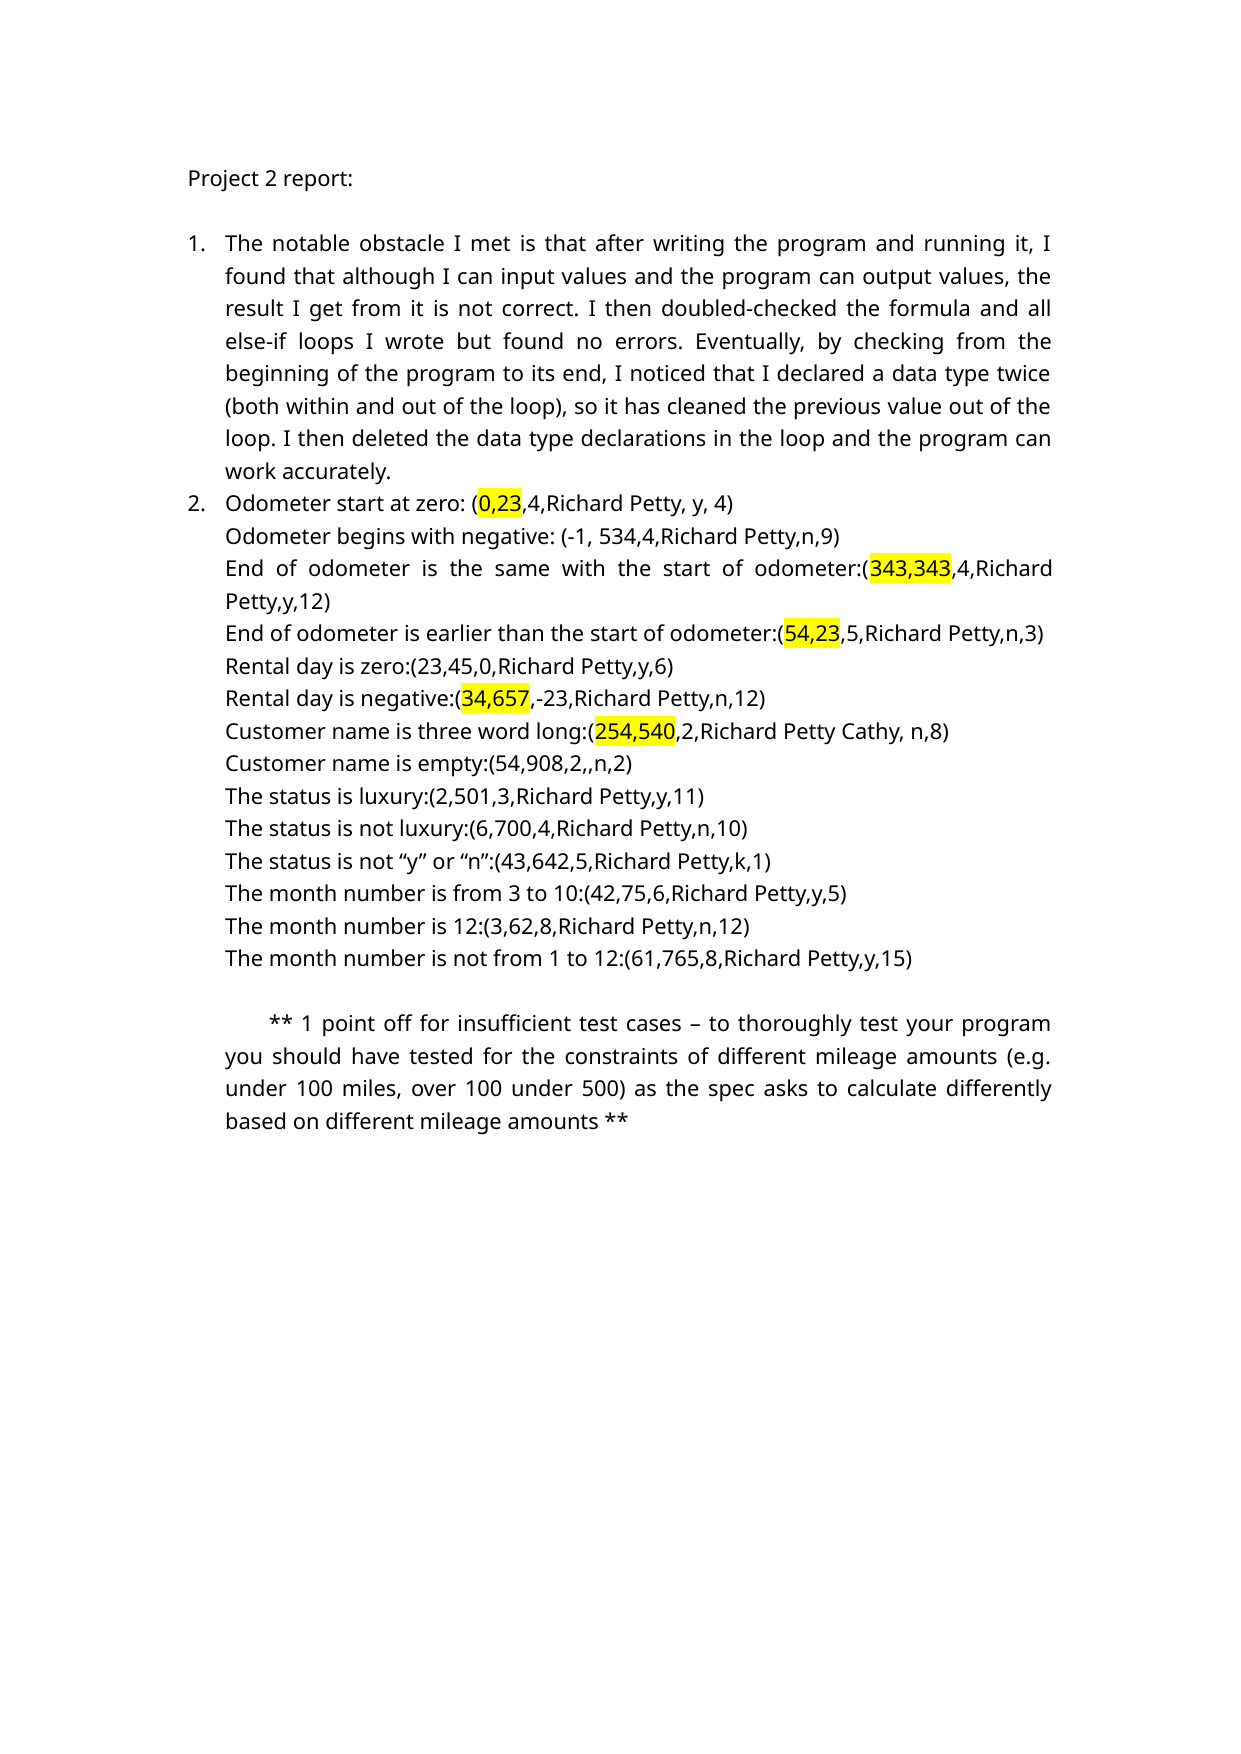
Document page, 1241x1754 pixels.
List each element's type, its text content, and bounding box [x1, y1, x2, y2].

text Project 2 report: [187, 162, 1053, 194]
list Odometer begins with negative: (-1, 534,4,Richard Petty,n,9) [225, 519, 1053, 552]
list Odometer start at zero: (0,23,4,Richard Petty, y, 4) [187, 487, 1053, 519]
list End of odometer is earlier than the start of odometer:(54,23,5,Richard Petty,n,3) [225, 617, 1053, 649]
list The notable obstacle I met is that after writing the program and running it, I found that although I can input values and the program can output values, the result I get from it is not correct. I then doubled-checked the formula and all else-if loops I wrote but found no errors. Eventually, by checking from the beginning of the program to its end, I noticed that I declared a data type twice (both within and out of the loop), so it has cleaned the previous value out of the loop. I then deleted the data type declarations in the loop and the program can work accurately. [187, 227, 1053, 487]
list Rental day is negative:(34,657,-23,Richard Petty,n,12) [225, 682, 1053, 714]
list Customer name is empty:(54,908,2,,n,2) [225, 747, 1053, 779]
list The month number is not from 1 to 12:(61,765,8,Richard Petty,y,15) [225, 942, 1053, 974]
list End of odometer is the same with the start of odometer:(343,343,4,Richard Petty,y,12) [225, 552, 1053, 617]
list The status is luxury:(2,501,3,Richard Petty,y,11) [225, 779, 1053, 812]
list The status is not luxury:(6,700,4,Richard Petty,n,10) [225, 812, 1053, 844]
list Customer name is three word long:(254,540,2,Richard Petty Cathy, n,8) [225, 714, 1053, 747]
list The month number is from 3 to 10:(42,75,6,Richard Petty,y,5) [225, 877, 1053, 909]
list The month number is 12:(3,62,8,Richard Petty,n,12) [225, 909, 1053, 942]
list ** 1 point off for insufficient test cases – to thoroughly test your program you should have tested for the constraints of different mileage amounts (e.g. under 100 miles, over 100 under 500) as the spec asks to calculate differently based on different mileage amounts ** [225, 1007, 1053, 1137]
list Rental day is zero:(23,45,0,Richard Petty,y,6) [225, 649, 1053, 682]
list The status is not “y” or “n”:(43,642,5,Richard Petty,k,1) [225, 844, 1053, 877]
